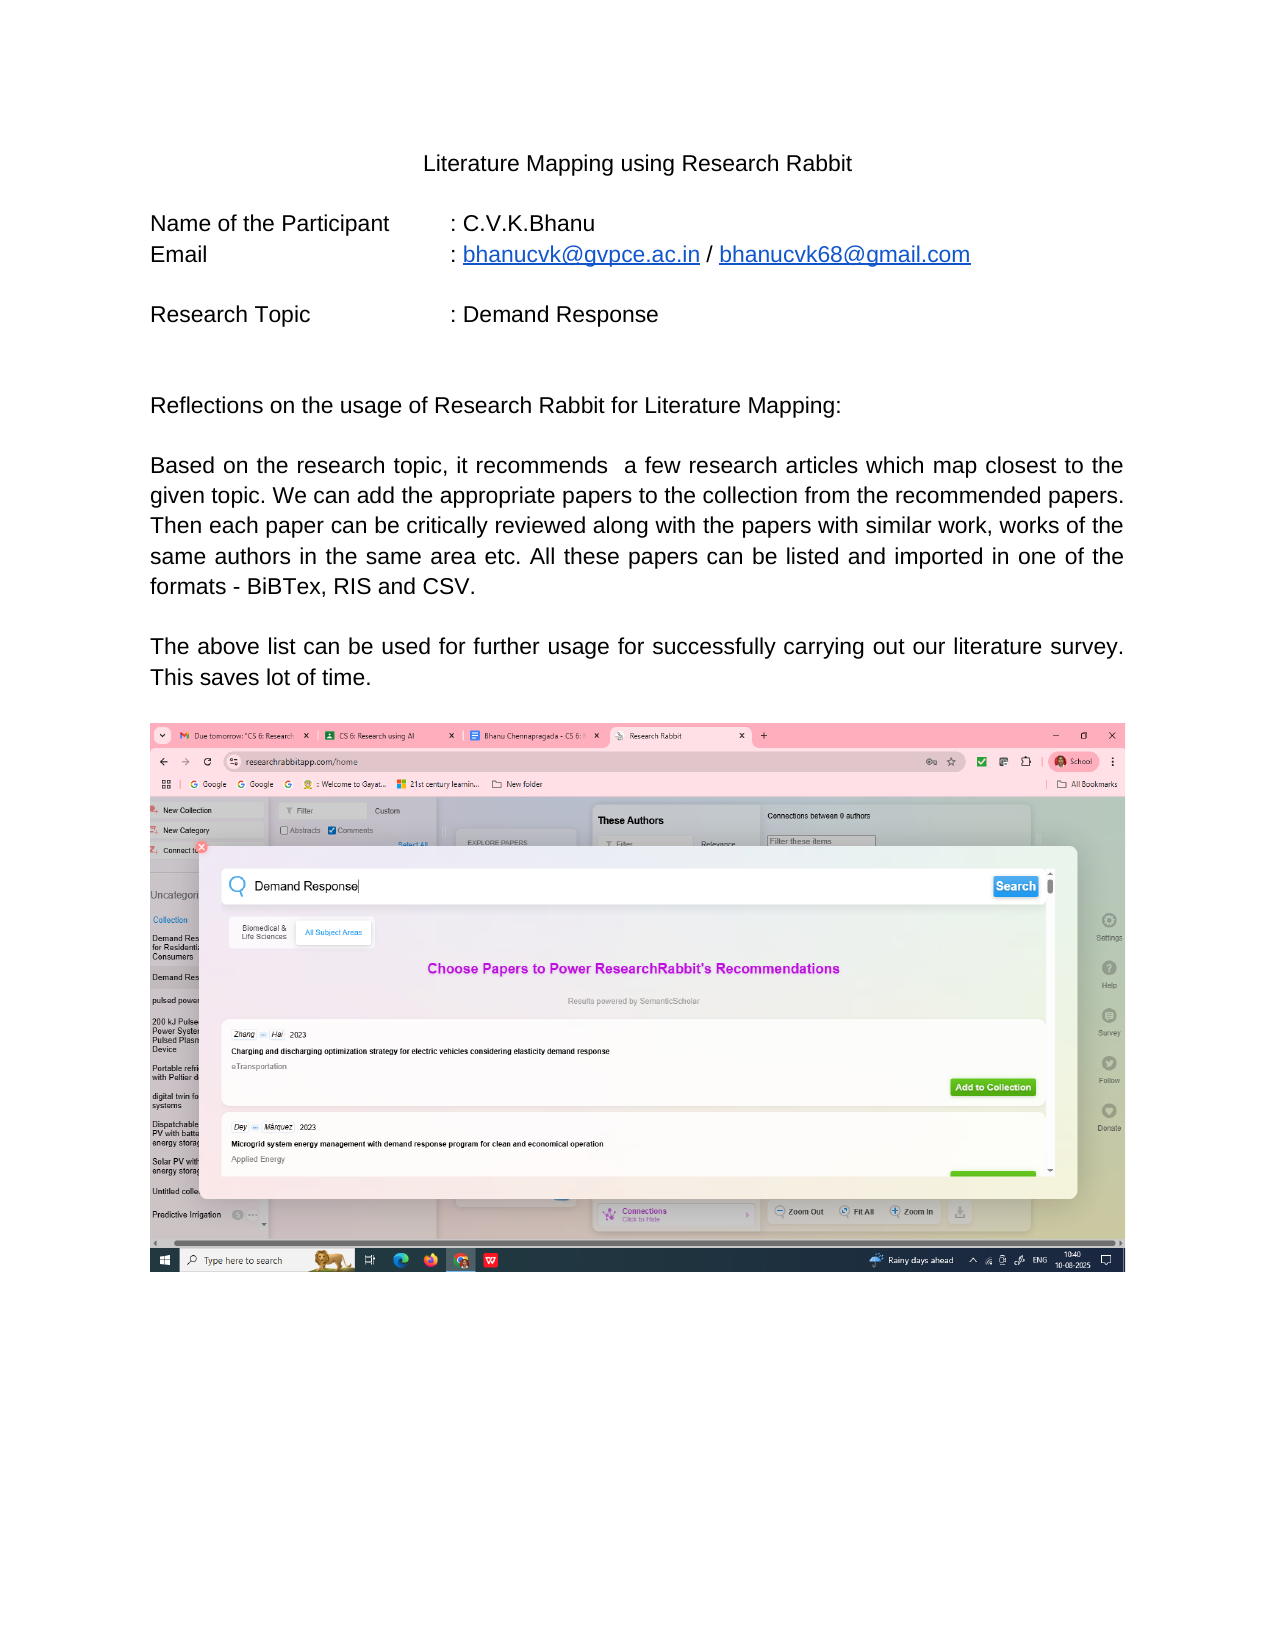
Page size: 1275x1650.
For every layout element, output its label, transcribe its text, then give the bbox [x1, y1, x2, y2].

text Reflections on the usage of Research Rabbit for Literature Mapping: [150, 392, 1125, 418]
text Based on the research topic, it recommends a few research articles which map closest to the given topic. We can add the appropriate papers to the collection from the recommended papers. Then each paper can be critically reviewed along with the papers with similar work, works of the same authors in the same area etc. All these papers can be listed and imported in one of the formats - BiBTex, RIS and CSV. [150, 452, 1125, 599]
text Email : bhanucvk@gvpce.ac.in / bhanucvk68@gmail.com [150, 241, 1125, 267]
picture [150, 723, 1125, 1272]
text Name of the Participant : C.V.K.Bhanu [150, 210, 1125, 237]
text Literature Mapping using Research Rabbit [150, 150, 1125, 176]
text The above list can be used for further usage for successfully carrying out our literature survey. This saves lot of time. [150, 633, 1125, 690]
text Research Topic : Demand Response [150, 301, 1125, 327]
